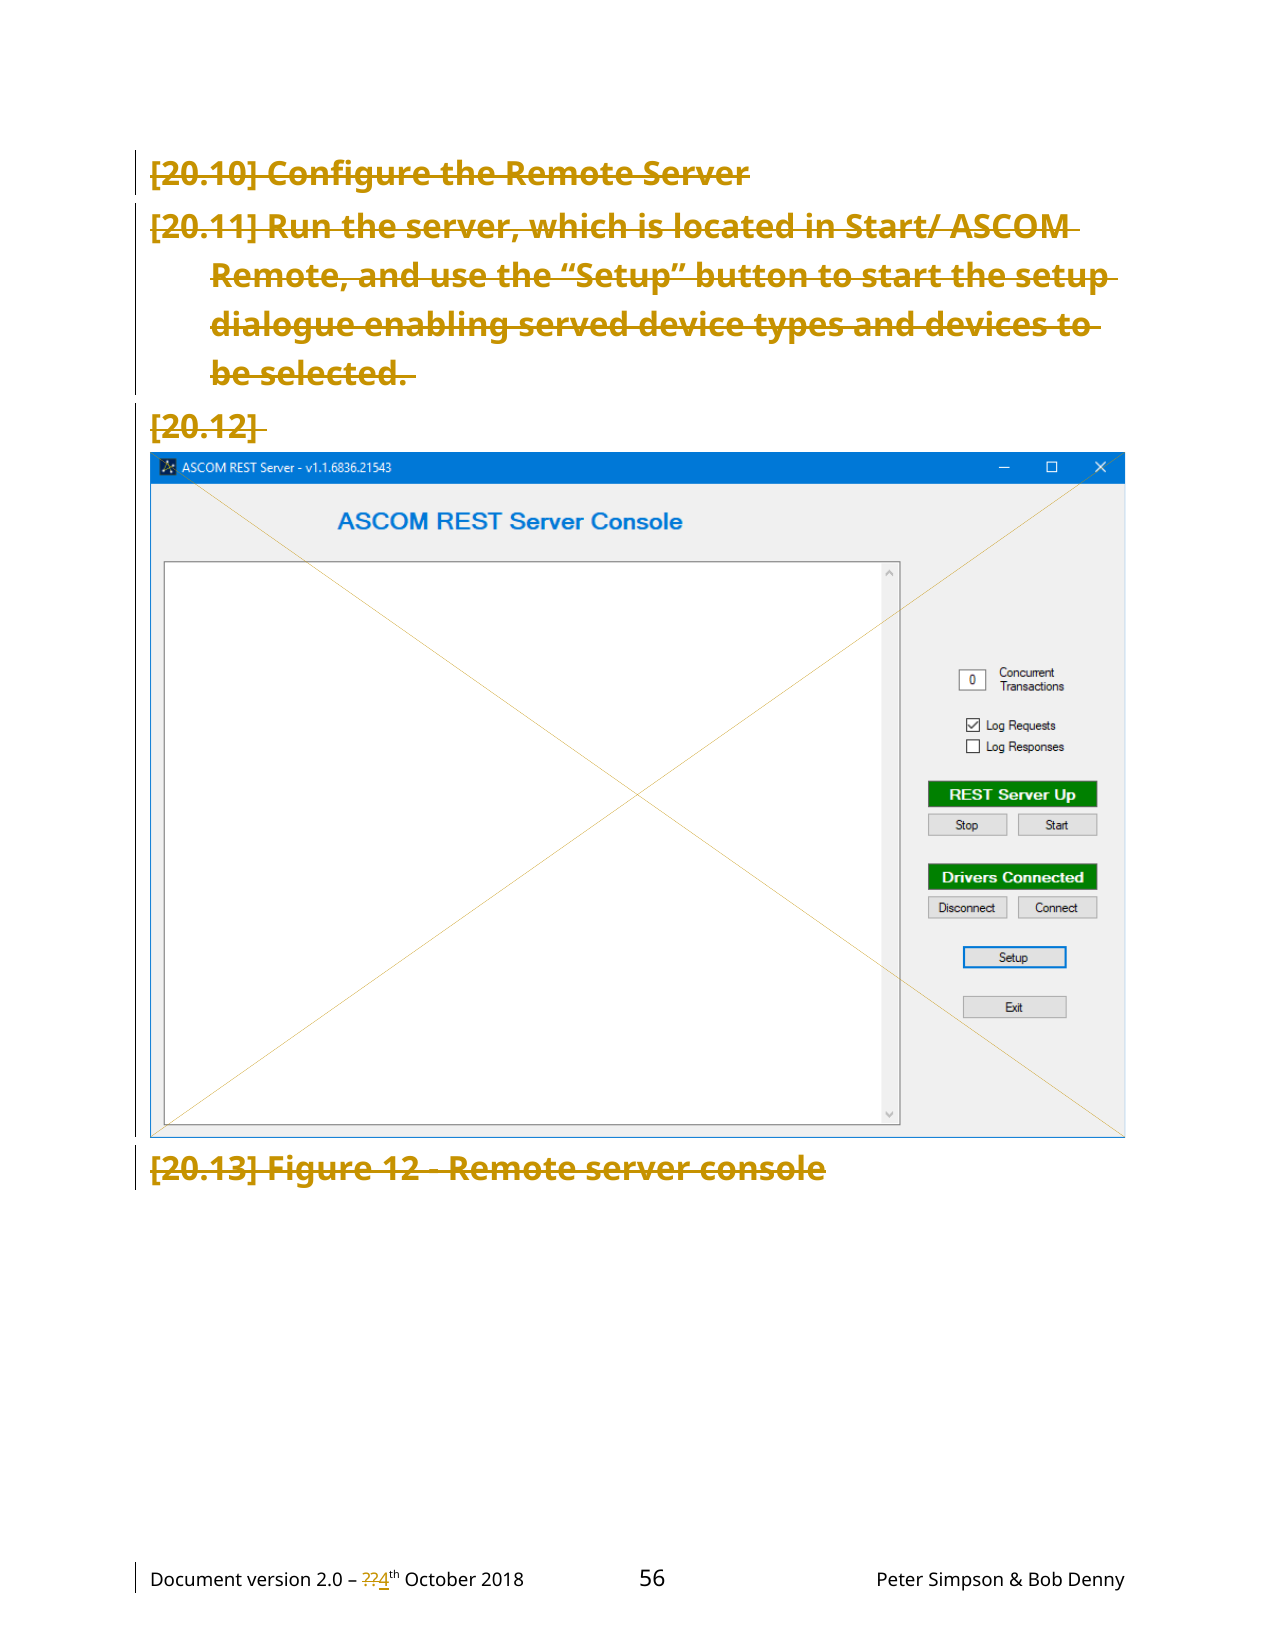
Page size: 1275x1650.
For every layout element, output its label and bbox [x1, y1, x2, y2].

picture [150, 453, 636, 1136]
picture [152, 452, 1123, 794]
picture [151, 796, 1124, 1138]
picture [639, 453, 1125, 1136]
